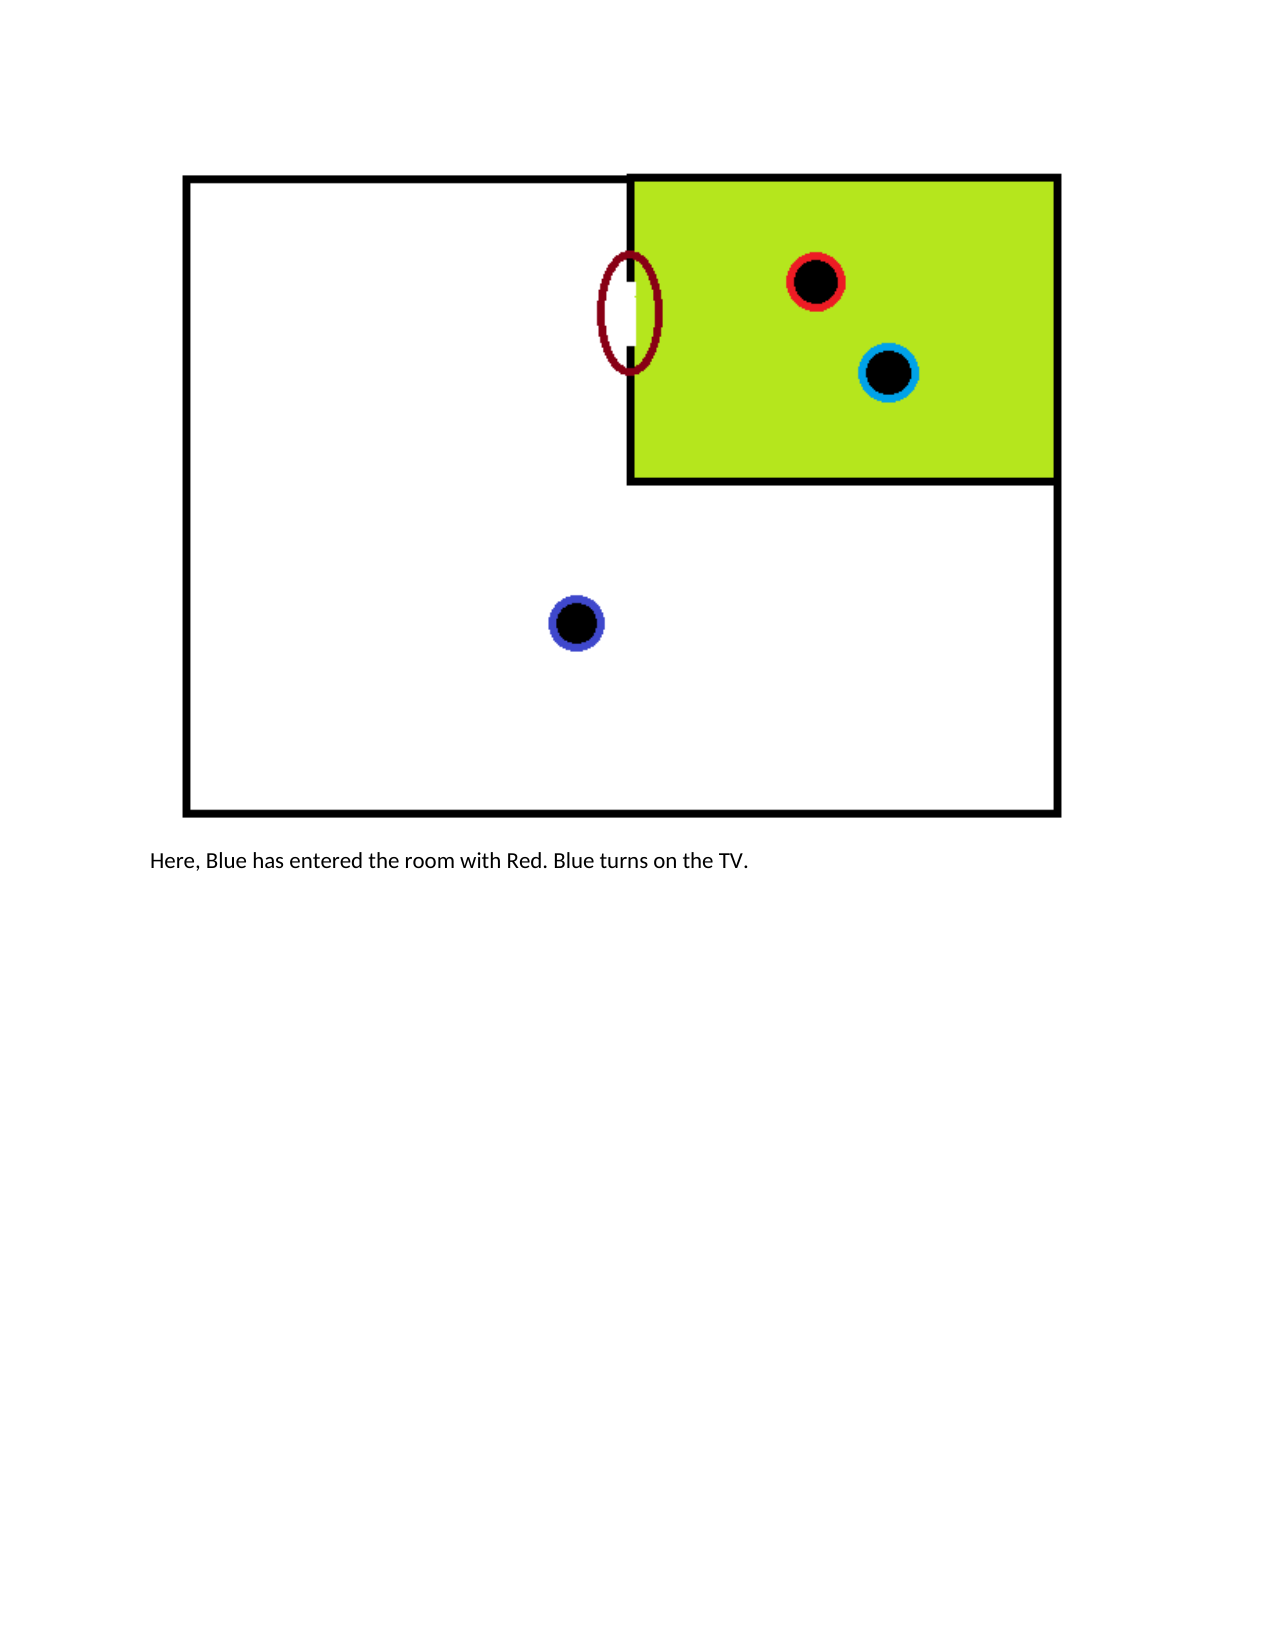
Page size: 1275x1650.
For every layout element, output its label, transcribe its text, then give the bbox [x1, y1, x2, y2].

text Here, Blue has entered the room with Red. Blue turns on the TV. [150, 846, 1125, 874]
picture [150, 150, 1093, 843]
